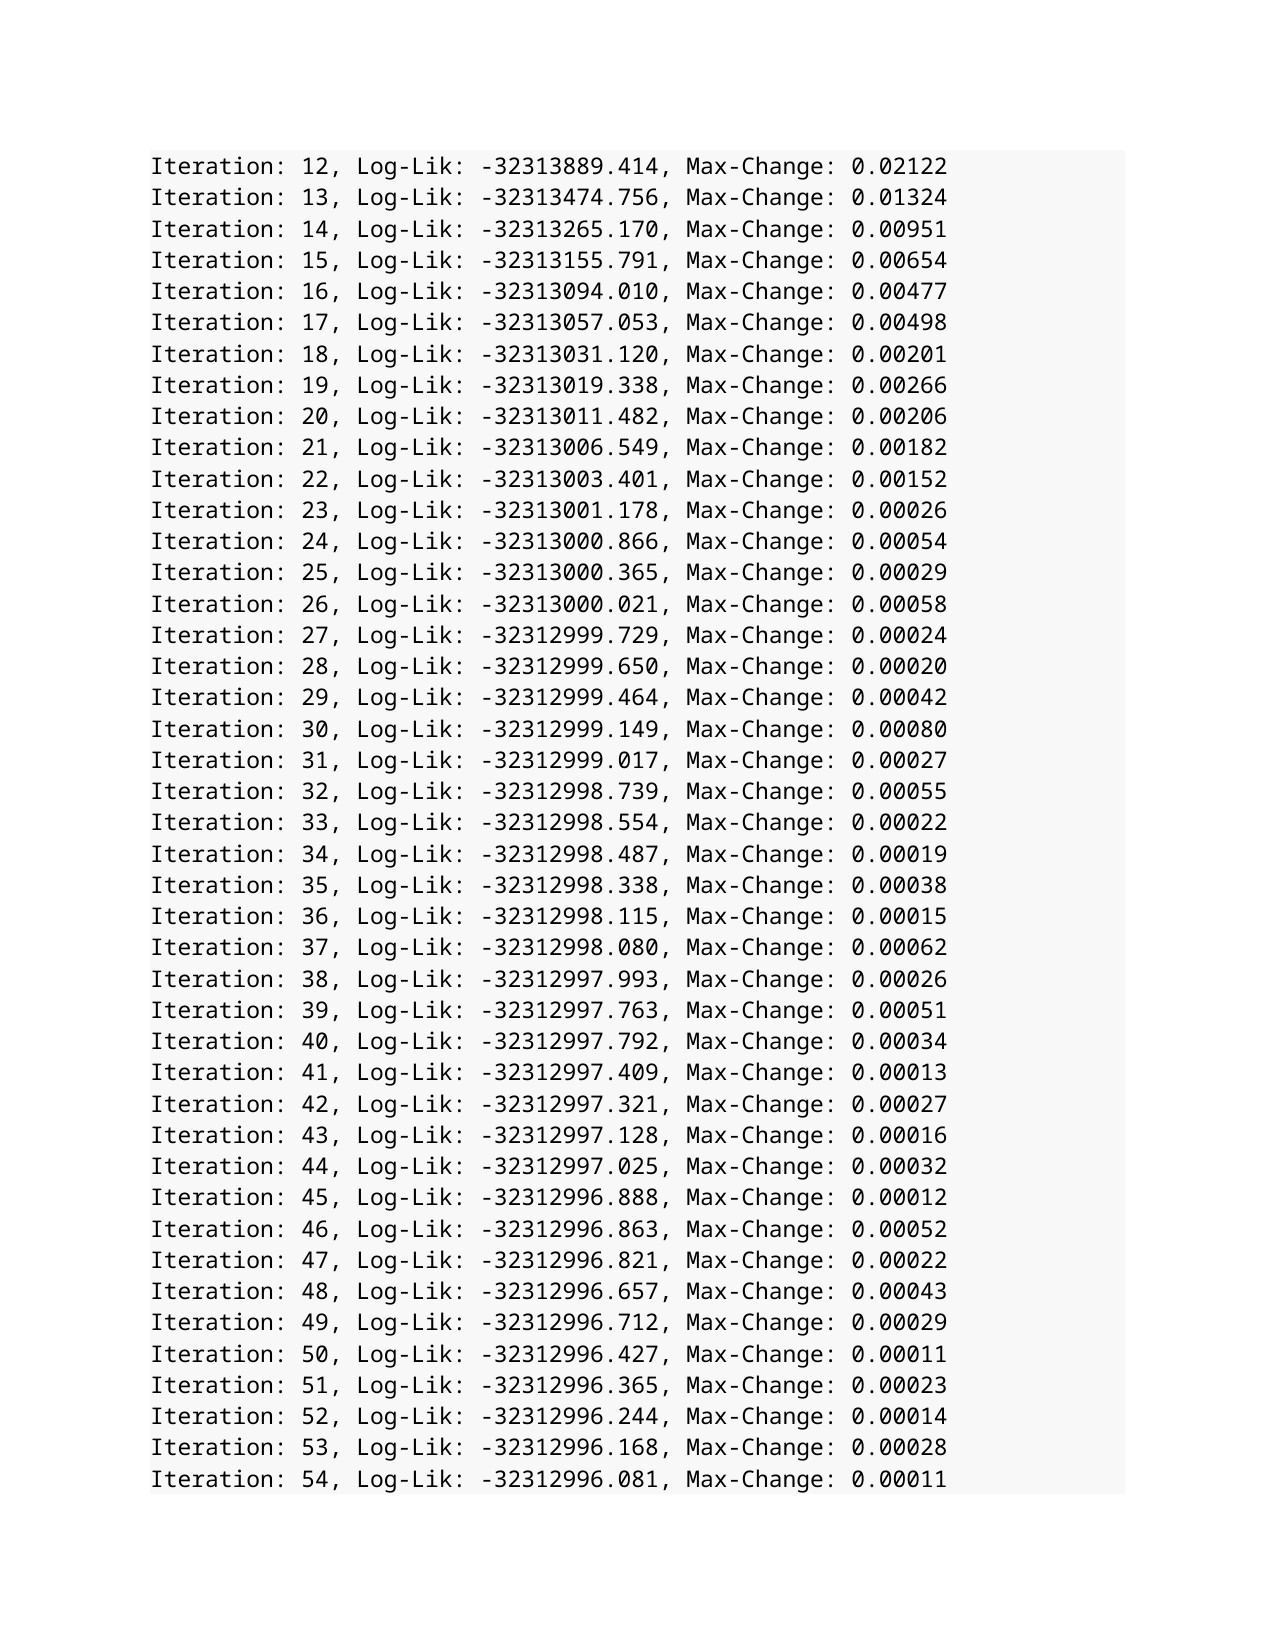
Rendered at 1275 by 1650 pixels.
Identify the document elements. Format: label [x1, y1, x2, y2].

text [150, 150, 1125, 1494]
